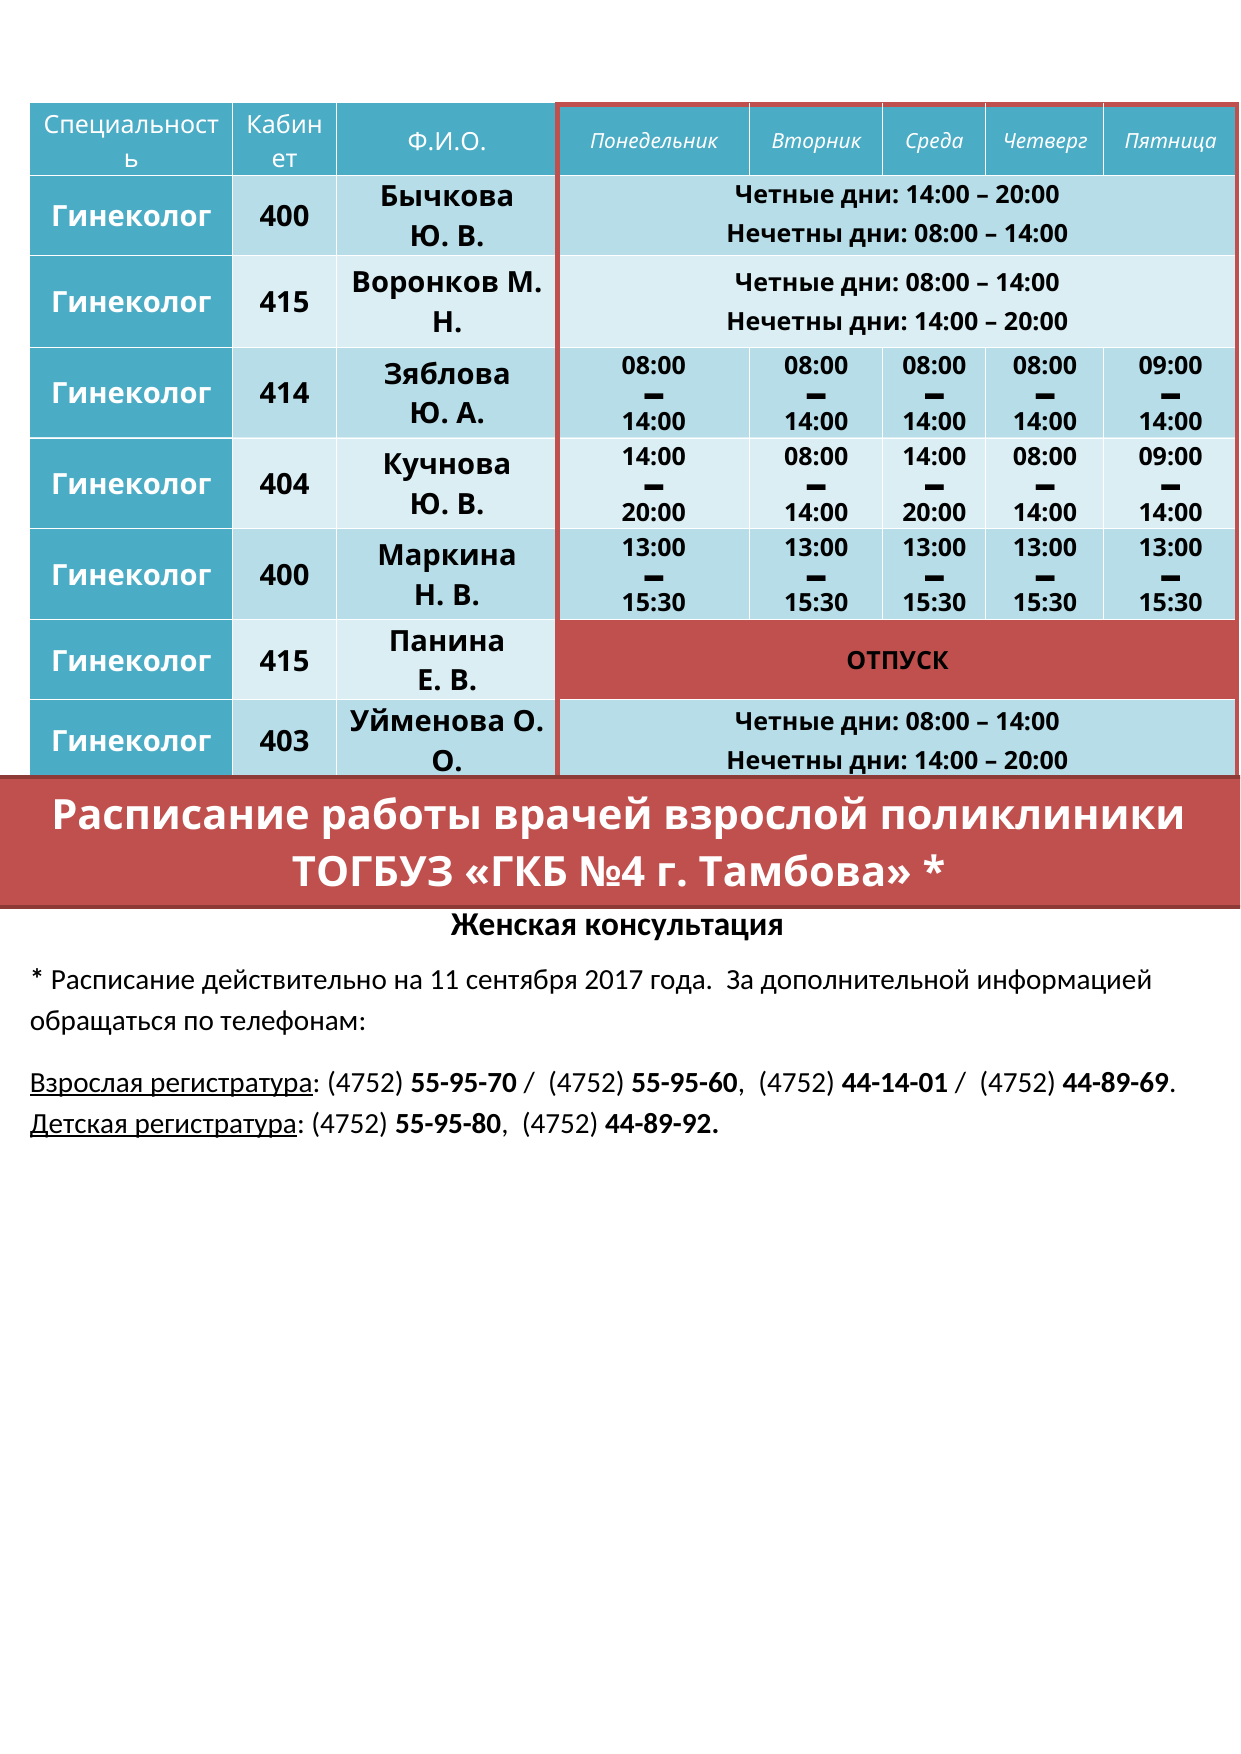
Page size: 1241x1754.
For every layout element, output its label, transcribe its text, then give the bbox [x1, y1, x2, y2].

table_cell Четные дни: 08:00 – 14:00 Нечетны дни: 14:00 – 20:00 [560, 700, 1235, 775]
table_cell Гинеколог [30, 620, 232, 699]
table_cell 14:00 ▬ 20:00 [883, 439, 985, 528]
table_cell 08:00 ▬ 14:00 [750, 348, 882, 437]
table_cell 13:00 ▬ 15:30 [560, 529, 749, 619]
table_cell Гинеколог [30, 256, 232, 347]
table_cell 13:00 ▬ 15:30 [1104, 529, 1235, 619]
table_cell 08:00 ▬ 14:00 [560, 348, 749, 437]
table_header Специальность [30, 103, 232, 175]
table_cell 414 [233, 348, 336, 437]
table_header Четверг [986, 107, 1103, 175]
table_cell 415 [233, 620, 336, 699]
table_cell Четные дни: 08:00 – 14:00 Нечетны дни: 14:00 – 20:00 [560, 256, 1235, 347]
table_cell 415 [233, 256, 336, 347]
table_cell Четные дни: 14:00 – 20:00 Нечетны дни: 08:00 – 14:00 [560, 176, 1235, 255]
table_cell Гинеколог [30, 700, 232, 775]
table_cell Гинеколог [30, 439, 232, 528]
table_cell Бычкова Ю. В. [337, 176, 555, 255]
table_cell Воронков М. Н. [337, 256, 555, 347]
table_cell Гинеколог [30, 529, 232, 619]
table_cell 08:00 ▬ 14:00 [986, 348, 1103, 437]
table_cell Гинеколог [30, 176, 232, 255]
table_cell Уйменова О. О. [337, 700, 555, 775]
table_cell 13:00 ▬ 15:30 [750, 529, 882, 619]
table_header Среда [883, 107, 985, 175]
table_cell 08:00 ▬ 14:00 [750, 439, 882, 528]
table_cell ОТПУСК [560, 620, 1235, 699]
table_cell 08:00 ▬ 14:00 [883, 348, 985, 437]
table_header Пятница [1104, 107, 1235, 175]
table_header Кабинет [233, 103, 336, 175]
text * Расписание действительно на 11 сентября 2017 года. За дополнительной информацией обращаться по телефонам: [29, 961, 1225, 1038]
table_cell Зяблова Ю. А. [337, 348, 555, 437]
table_cell Гинеколог [30, 348, 232, 437]
table_cell 13:00 ▬ 15:30 [986, 529, 1103, 619]
table_header Ф.И.О. [337, 103, 555, 175]
table_cell 14:00 ▬ 20:00 [560, 439, 749, 528]
table_cell Панина Е. В. [337, 620, 555, 699]
table_cell 400 [233, 176, 336, 255]
table_cell 404 [233, 439, 336, 528]
table_cell 13:00 ▬ 15:30 [883, 529, 985, 619]
table_cell 08:00 ▬ 14:00 [986, 439, 1103, 528]
text Взрослая регистратура: (4752) 55-95-70 / (4752) 55-95-60, (4752) 44-14-01 / (4752) 44-89-69. Детская регистратура: (4752) 55-95-80, (4752) 44-89-92. [29, 1064, 1225, 1141]
table_cell 09:00 ▬ 14:00 [1104, 348, 1235, 437]
table_header Понедельник [560, 107, 749, 175]
table_cell Кучнова Ю. В. [337, 439, 555, 528]
table_cell 09:00 ▬ 14:00 [1104, 439, 1235, 528]
table_cell Маркина Н. В. [337, 529, 555, 619]
table_cell 400 [233, 529, 336, 619]
table_cell 403 [233, 700, 336, 775]
table_header Вторник [750, 107, 882, 175]
